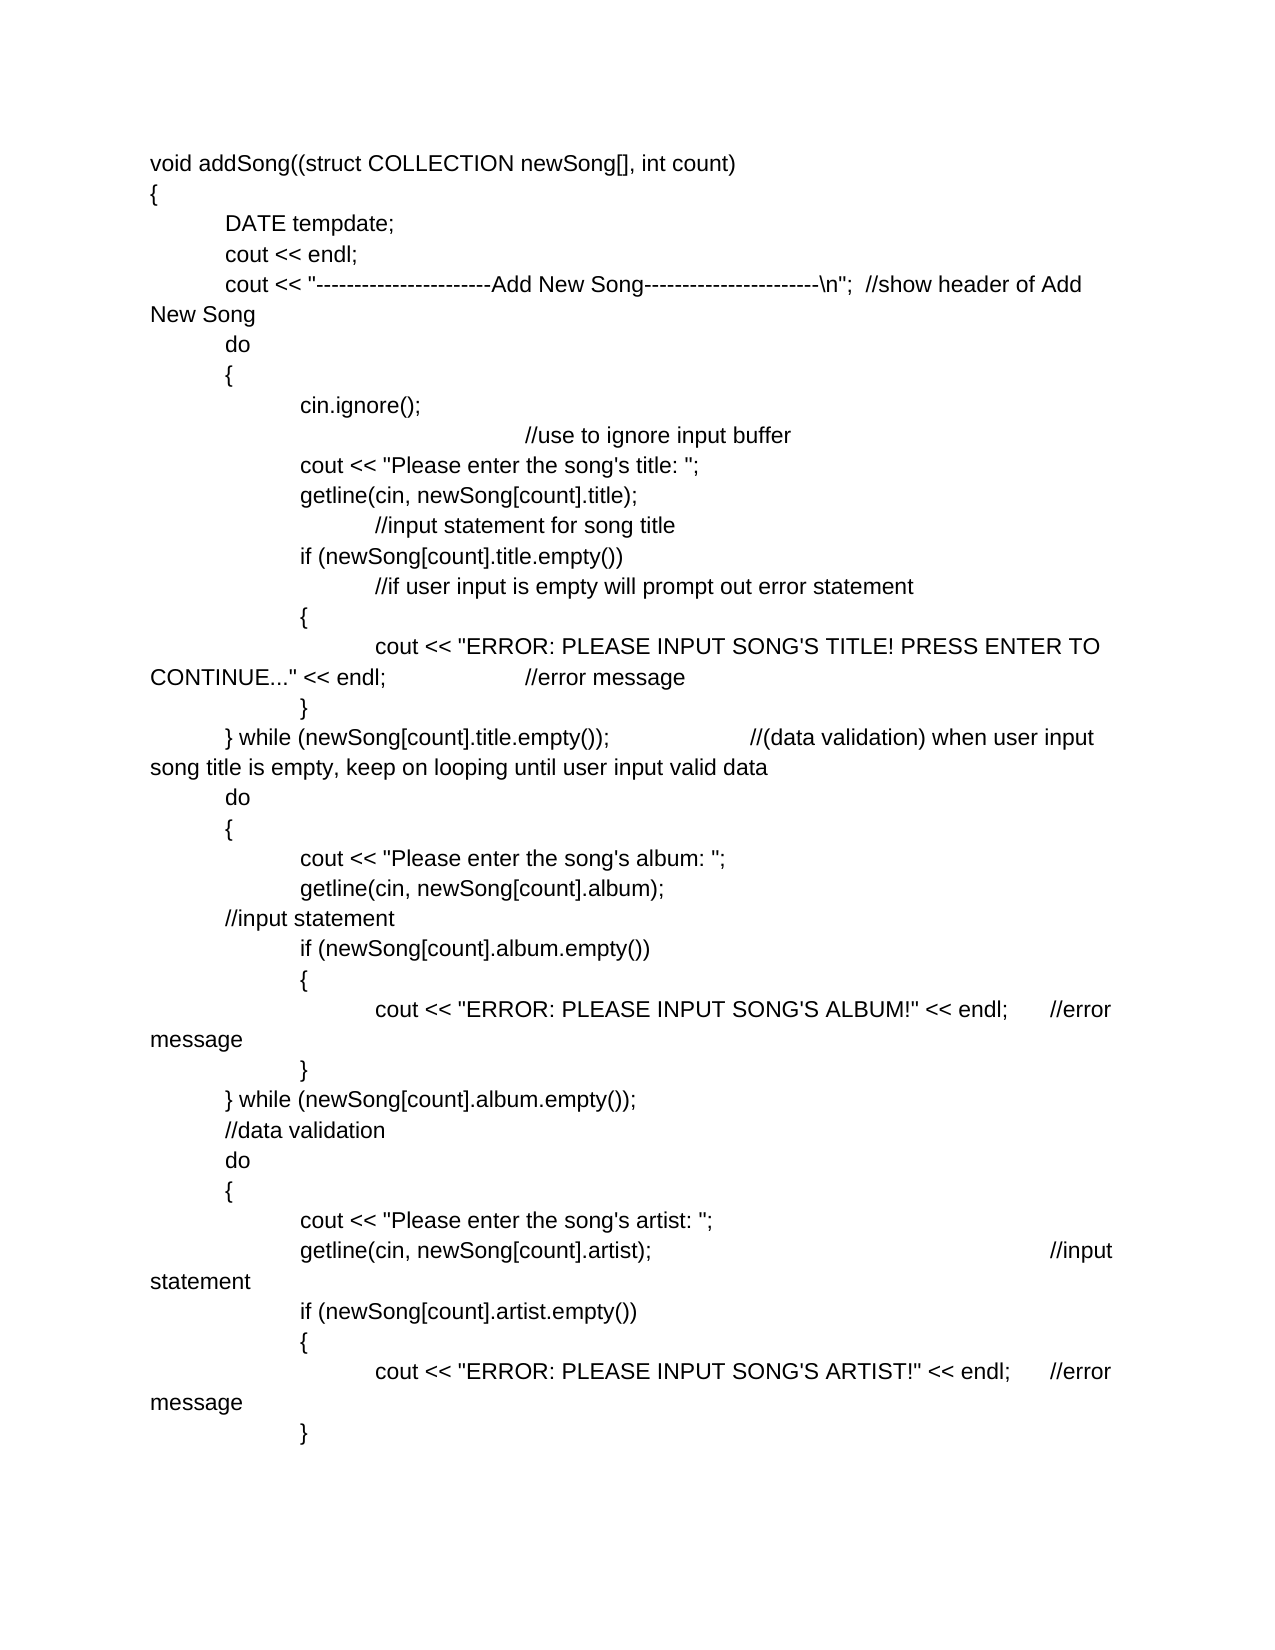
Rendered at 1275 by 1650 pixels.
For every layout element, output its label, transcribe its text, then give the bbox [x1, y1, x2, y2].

subtitle cout << "Please enter the song's album: "; [150, 845, 1125, 871]
subtitle cout << endl; [150, 241, 1125, 267]
subtitle } [150, 1056, 1125, 1083]
subtitle { [150, 1328, 1125, 1354]
subtitle cout << "-----------------------Add New Song-----------------------\n"; //show header of Add New Song [150, 271, 1125, 327]
subtitle } while (newSong[count].album.empty()); //data validation [150, 1086, 1125, 1143]
subtitle getline(cin, newSong[count].artist); //input statement [150, 1237, 1125, 1294]
subtitle DATE tempdate; [150, 210, 1125, 237]
subtitle cin.ignore(); //use to ignore input buffer [150, 392, 1125, 448]
subtitle cout << "ERROR: PLEASE INPUT SONG'S ARTIST!" << endl; //error message [150, 1358, 1125, 1415]
subtitle if (newSong[count].title.empty()) //if user input is empty will prompt out error statement [150, 543, 1125, 599]
subtitle cout << "ERROR: PLEASE INPUT SONG'S ALBUM!" << endl; //error message [150, 996, 1125, 1052]
subtitle getline(cin, newSong[count].title); //input statement for song title [150, 482, 1125, 539]
subtitle cout << "Please enter the song's title: "; [150, 452, 1125, 478]
subtitle cout << "Please enter the song's artist: "; [150, 1207, 1125, 1234]
subtitle getline(cin, newSong[count].album); //input statement [150, 875, 1125, 932]
subtitle { [150, 1177, 1125, 1203]
subtitle { [150, 180, 1125, 207]
subtitle cout << "ERROR: PLEASE INPUT SONG'S TITLE! PRESS ENTER TO CONTINUE..." << endl; //error message [150, 633, 1125, 690]
subtitle } while (newSong[count].title.empty()); //(data validation) when user input song title is empty, keep on looping until user input valid data [150, 724, 1125, 781]
subtitle do [150, 784, 1125, 811]
subtitle void addSong((struct COLLECTION newSong[], int count) [150, 150, 1125, 176]
subtitle do [150, 1147, 1125, 1173]
subtitle } [150, 694, 1125, 720]
subtitle { [150, 361, 1125, 388]
subtitle { [150, 603, 1125, 629]
subtitle { [150, 814, 1125, 841]
subtitle do [150, 331, 1125, 358]
subtitle if (newSong[count].album.empty()) [150, 935, 1125, 962]
subtitle { [150, 966, 1125, 992]
subtitle if (newSong[count].artist.empty()) [150, 1298, 1125, 1324]
subtitle } [150, 1419, 1125, 1445]
